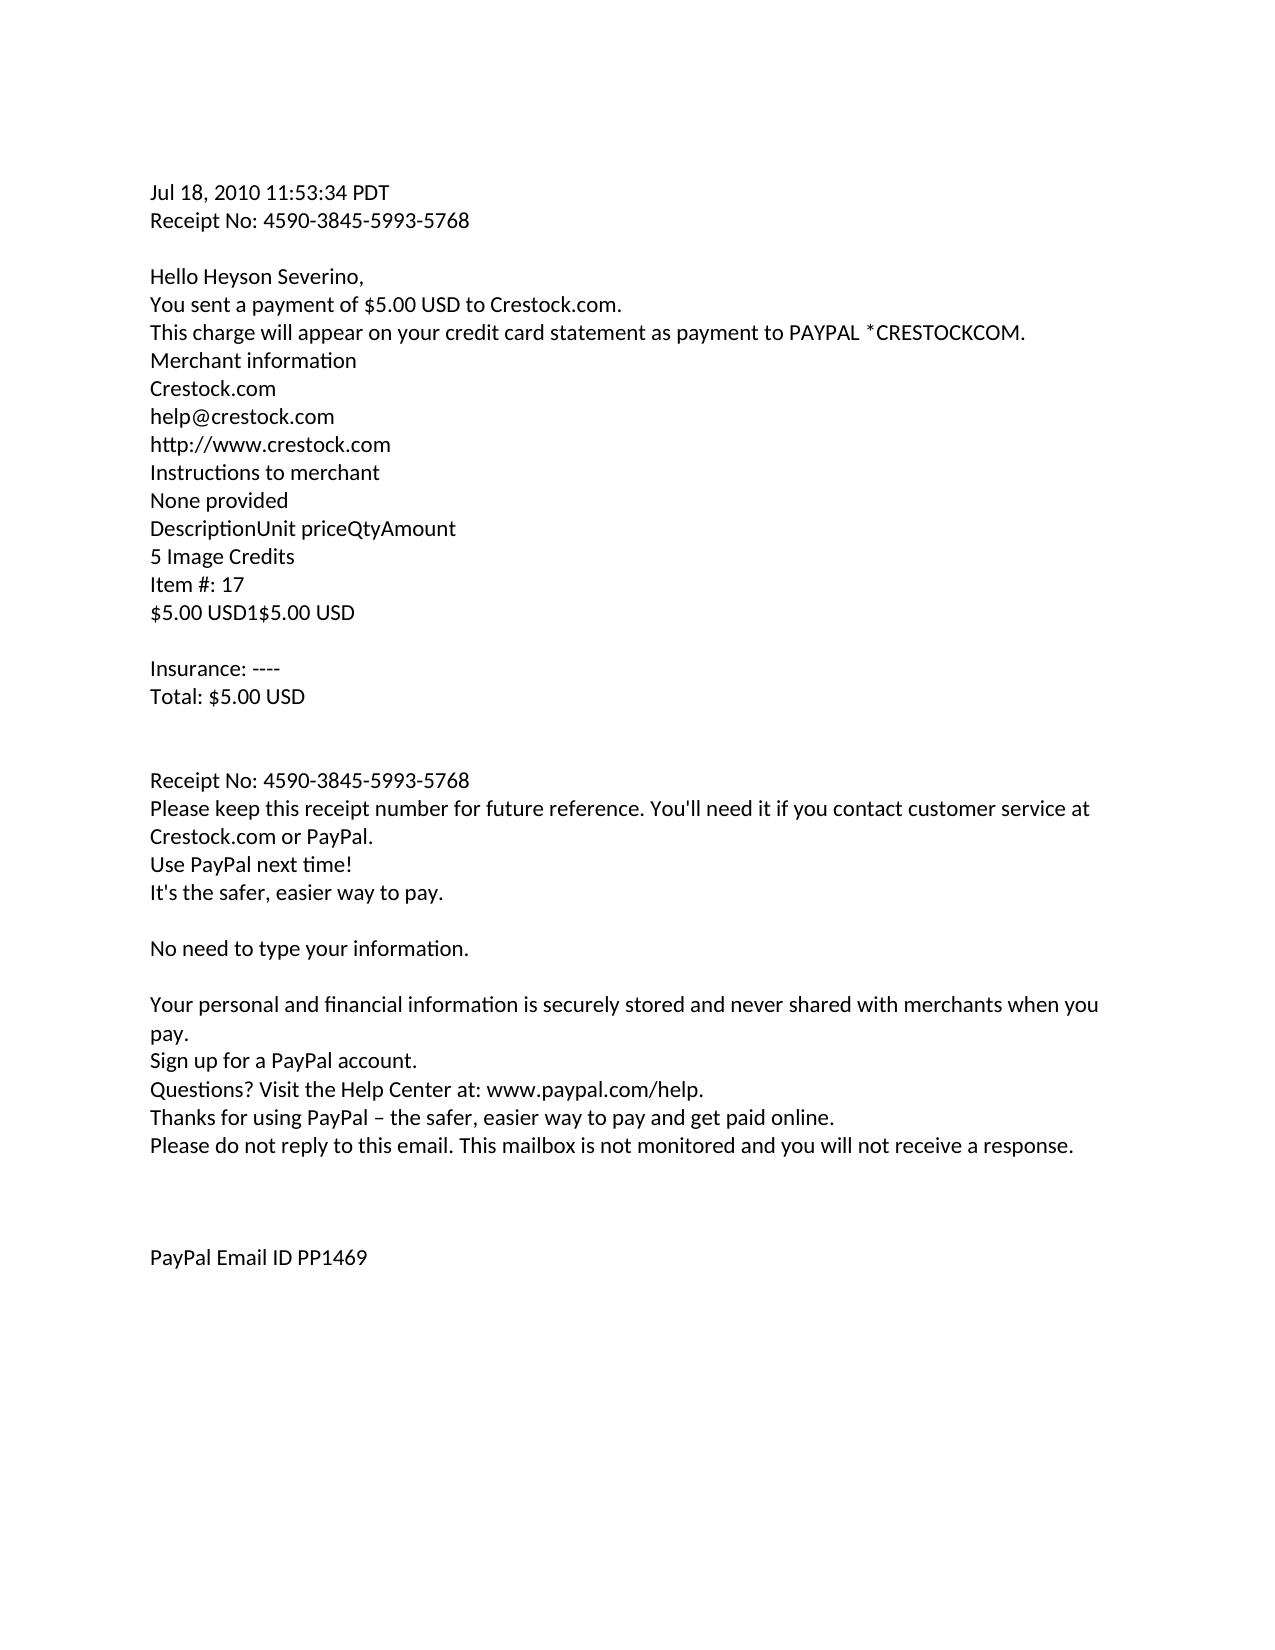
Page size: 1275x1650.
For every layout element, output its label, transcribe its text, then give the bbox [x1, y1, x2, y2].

text Use PayPal next time! [150, 851, 1125, 878]
text PayPal Email ID PP1469 [150, 1243, 1125, 1271]
text 5 Image Credits [150, 542, 1125, 570]
text Item #: 17 [150, 570, 1125, 598]
text Please do not reply to this email. This mailbox is not monitored and you will not receive a response. [150, 1131, 1125, 1159]
text Crestock.com [150, 374, 1125, 402]
text You sent a payment of $5.00 USD to Crestock.com. [150, 290, 1125, 318]
text http://www.crestock.com [150, 430, 1125, 458]
text This charge will appear on your credit card statement as payment to PAYPAL *CRESTOCKCOM. [150, 318, 1125, 346]
text DescriptionUnit priceQtyAmount [150, 514, 1125, 542]
text Thanks for using PayPal – the safer, easier way to pay and get paid online. [150, 1103, 1125, 1131]
text Please keep this receipt number for future reference. You'll need it if you contact customer service at Crestock.com or PayPal. [150, 794, 1125, 851]
text Hello Heyson Severino, [150, 262, 1125, 290]
text None provided [150, 486, 1125, 514]
text No need to type your information. [150, 934, 1125, 963]
text Instructions to merchant [150, 458, 1125, 486]
text help@crestock.com [150, 402, 1125, 430]
text Sign up for a PayPal account. [150, 1047, 1125, 1075]
text It's the safer, easier way to pay. [150, 878, 1125, 907]
text Questions? Visit the Help Center at: www.paypal.com/help. [150, 1075, 1125, 1103]
text Total: $5.00 USD [150, 682, 1125, 710]
text Jul 18, 2010 11:53:34 PDT [150, 178, 1125, 206]
text Receipt No: 4590-3845-5993-5768 [150, 766, 1125, 794]
text $5.00 USD1$5.00 USD [150, 598, 1125, 626]
text Your personal and financial information is securely stored and never shared with merchants when you pay. [150, 991, 1125, 1047]
text Merchant information [150, 346, 1125, 374]
text Insurance: ---- [150, 654, 1125, 682]
text Receipt No: 4590-3845-5993-5768 [150, 206, 1125, 234]
